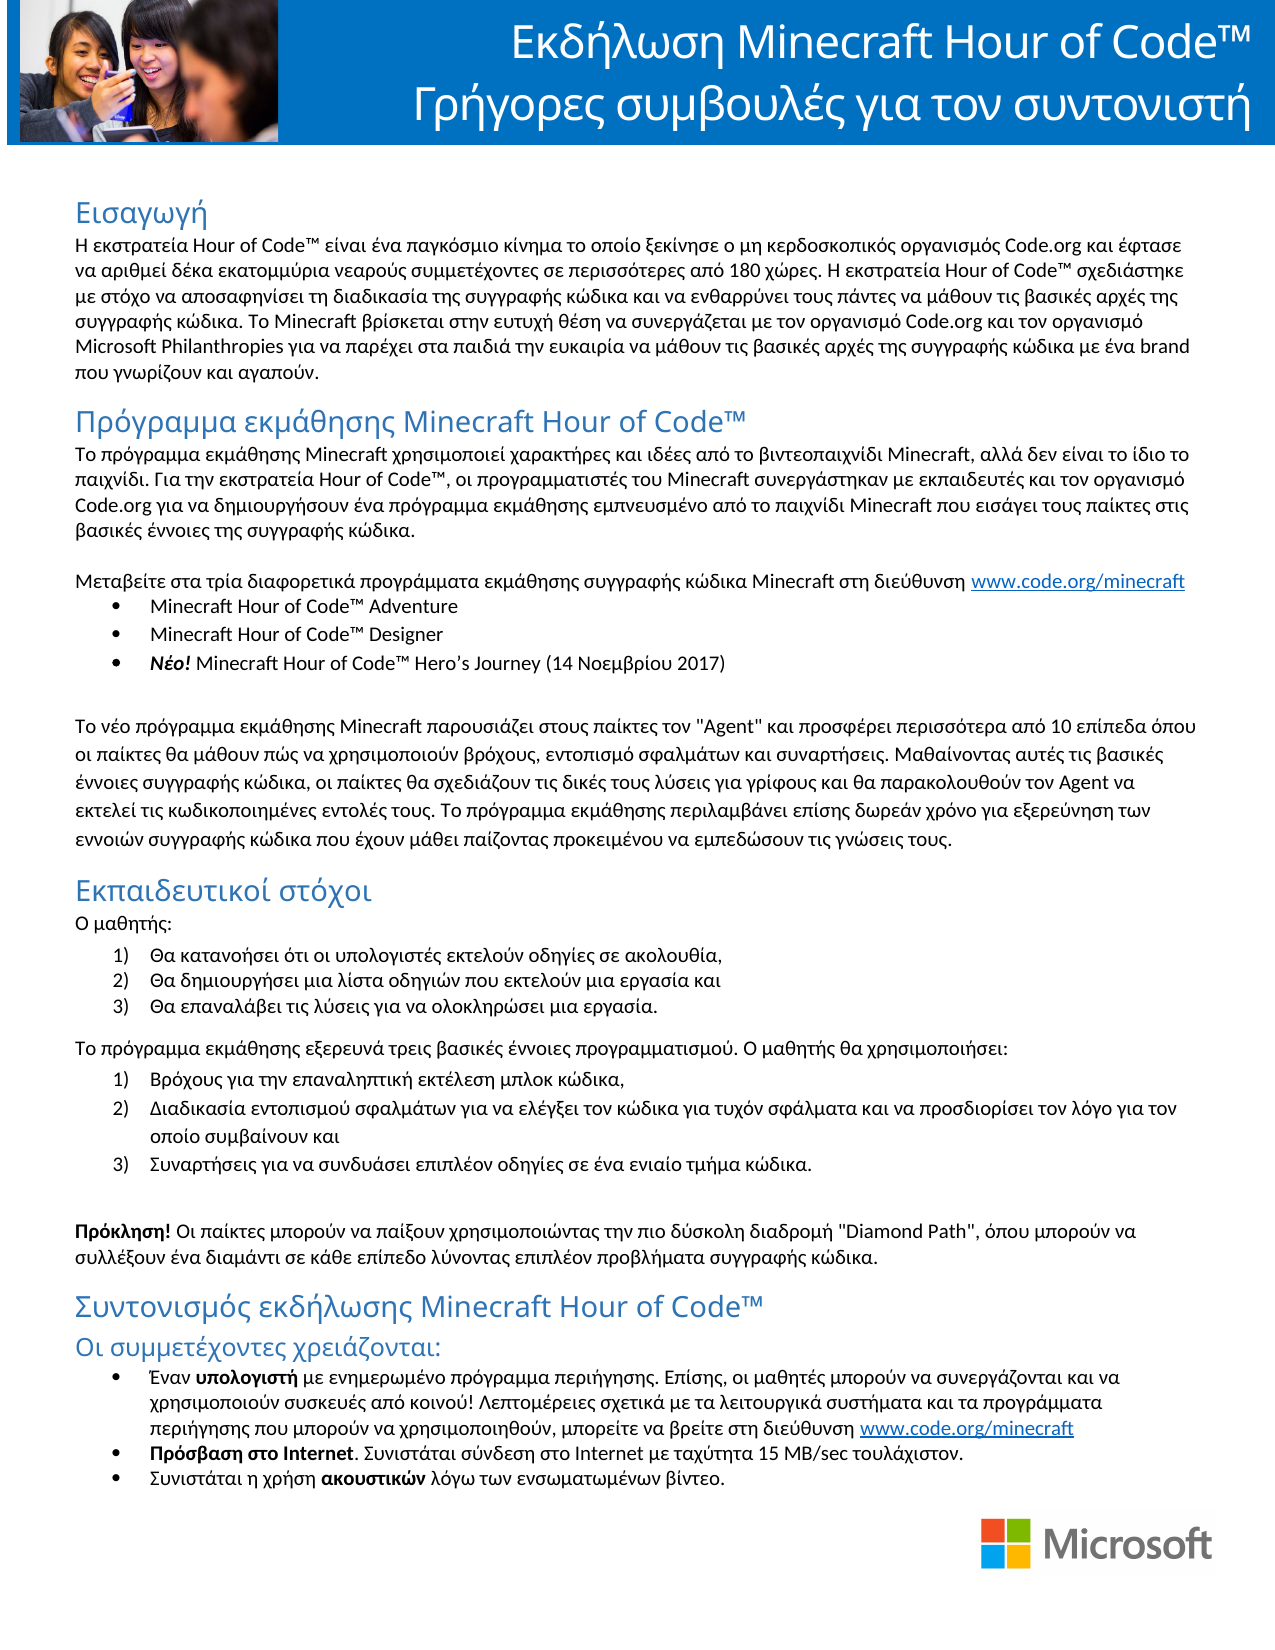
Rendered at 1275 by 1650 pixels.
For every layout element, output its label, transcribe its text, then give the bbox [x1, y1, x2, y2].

list Θα κατανοήσει ότι οι υπολογιστές εκτελούν οδηγίες σε ακολουθία, [112, 942, 1200, 967]
list Minecraft Hour of Code™ Adventure [112, 593, 1200, 619]
text Ο μαθητής: [75, 910, 1200, 936]
subtitle Εκπαιδευτικοί στόχοι [75, 871, 1200, 910]
list Συναρτήσεις για να συνδυάσει επιπλέον οδηγίες σε ένα ενιαίο τμήμα κώδικα. [112, 1151, 1200, 1176]
text Μεταβείτε στα τρία διαφορετικά προγράμματα εκμάθησης συγγραφής κώδικα Minecraft στη διεύθυνση www.code.org/minecraft [75, 568, 1200, 593]
subtitle Εισαγωγή [75, 192, 1200, 232]
list Νέο! Minecraft Hour of Code™ Hero’s Journey (14 Νοεμβρίου 2017) [112, 650, 1200, 675]
list Θα επαναλάβει τις λύσεις για να ολοκληρώσει μια εργασία. [112, 993, 1200, 1018]
subtitle Οι συμμετέχοντες χρειάζονται: [75, 1330, 1200, 1364]
text Το πρόγραμμα εκμάθησης Minecraft χρησιμοποιεί χαρακτήρες και ιδέες από το βιντεοπαιχνίδι Minecraft, αλλά δεν είναι το ίδιο το παιχνίδι. Για την εκστρατεία Hour of Code™, οι προγραμματιστές του Minecraft συνεργάστηκαν με εκπαιδευτές και τον οργανισμό Code.org για να δημιουργήσουν ένα πρόγραμμα εκμάθησης εμπνευσμένο από το παιχνίδι Minecraft που εισάγει τους παίκτες στις βασικές έννοιες της συγγραφής κώδικα. [75, 441, 1200, 543]
list Πρόσβαση στο Internet. Συνιστάται σύνδεση στο Internet με ταχύτητα 15 MB/sec τουλάχιστον. [112, 1440, 1200, 1466]
picture [18, 0, 278, 141]
list Θα δημιουργήσει μια λίστα οδηγιών που εκτελούν μια εργασία και [112, 967, 1200, 993]
text Πρόκληση! Οι παίκτες μπορούν να παίξουν χρησιμοποιώντας την πιο δύσκολη διαδρομή "Diamond Path", όπου μπορούν να συλλέξουν ένα διαμάντι σε κάθε επίπεδο λύνοντας επιπλέον προβλήματα συγγραφής κώδικα. [75, 1218, 1200, 1269]
subtitle Συντονισμός εκδήλωσης Minecraft Hour of Code™ [75, 1286, 1200, 1326]
list Διαδικασία εντοπισμού σφαλμάτων για να ελέγξει τον κώδικα για τυχόν σφάλματα και να προσδιορίσει τον λόγο για τον οποίο συμβαίνουν και [112, 1095, 1200, 1148]
text Η εκστρατεία Hour of Code™ είναι ένα παγκόσμιο κίνημα το οποίο ξεκίνησε ο μη κερδοσκοπικός οργανισμός Code.org και έφτασε να αριθμεί δέκα εκατομμύρια νεαρούς συμμετέχοντες σε περισσότερες από 180 χώρες. Η εκστρατεία Hour of Code™ σχεδιάστηκε με στόχο να αποσαφηνίσει τη διαδικασία της συγγραφής κώδικα και να ενθαρρύνει τους πάντες να μάθουν τις βασικές αρχές της συγγραφής κώδικα. Το Minecraft βρίσκεται στην ευτυχή θέση να συνεργάζεται με τον οργανισμό Code.org και τον οργανισμό Microsoft Philanthropies για να παρέχει στα παιδιά την ευκαιρία να μάθουν τις βασικές αρχές της συγγραφής κώδικα με ένα brand που γνωρίζουν και αγαπούν. [75, 232, 1200, 384]
subtitle Πρόγραμμα εκμάθησης Minecraft Hour of Code™ [75, 401, 1200, 441]
list Έναν υπολογιστή με ενημερωμένο πρόγραμμα περιήγησης. Επίσης, οι μαθητές μπορούν να συνεργάζονται και να χρησιμοποιούν συσκευές από κοινού! Λεπτομέρειες σχετικά με τα λειτουργικά συστήματα και τα προγράμματα περιήγησης που μπορούν να χρησιμοποιηθούν, μπορείτε να βρείτε στη διεύθυνση www.code.org/minecraft [112, 1364, 1200, 1440]
picture [975, 1510, 1216, 1575]
list Συνιστάται η χρήση ακουστικών λόγω των ενσωματωμένων βίντεο. [112, 1466, 1200, 1491]
text Το νέο πρόγραμμα εκμάθησης Minecraft παρουσιάζει στους παίκτες τον "Agent" και προσφέρει περισσότερα από 10 επίπεδα όπου οι παίκτες θα μάθουν πώς να χρησιμοποιούν βρόχους, εντοπισμό σφαλμάτων και συναρτήσεις. Μαθαίνοντας αυτές τις βασικές έννοιες συγγραφής κώδικα, οι παίκτες θα σχεδιάζουν τις δικές τους λύσεις για γρίφους και θα παρακολουθούν τον Agent να εκτελεί τις κωδικοποιημένες εντολές τους. Το πρόγραμμα εκμάθησης περιλαμβάνει επίσης δωρεάν χρόνο για εξερεύνηση των εννοιών συγγραφής κώδικα που έχουν μάθει παίζοντας προκειμένου να εμπεδώσουν τις γνώσεις τους. [75, 713, 1200, 851]
text Το πρόγραμμα εκμάθησης εξερευνά τρεις βασικές έννοιες προγραμματισμού. Ο μαθητής θα χρησιμοποιήσει: [75, 1035, 1200, 1060]
list Minecraft Hour of Code™ Designer [112, 622, 1200, 647]
list Βρόχους για την επαναληπτική εκτέλεση μπλοκ κώδικα, [112, 1067, 1200, 1092]
